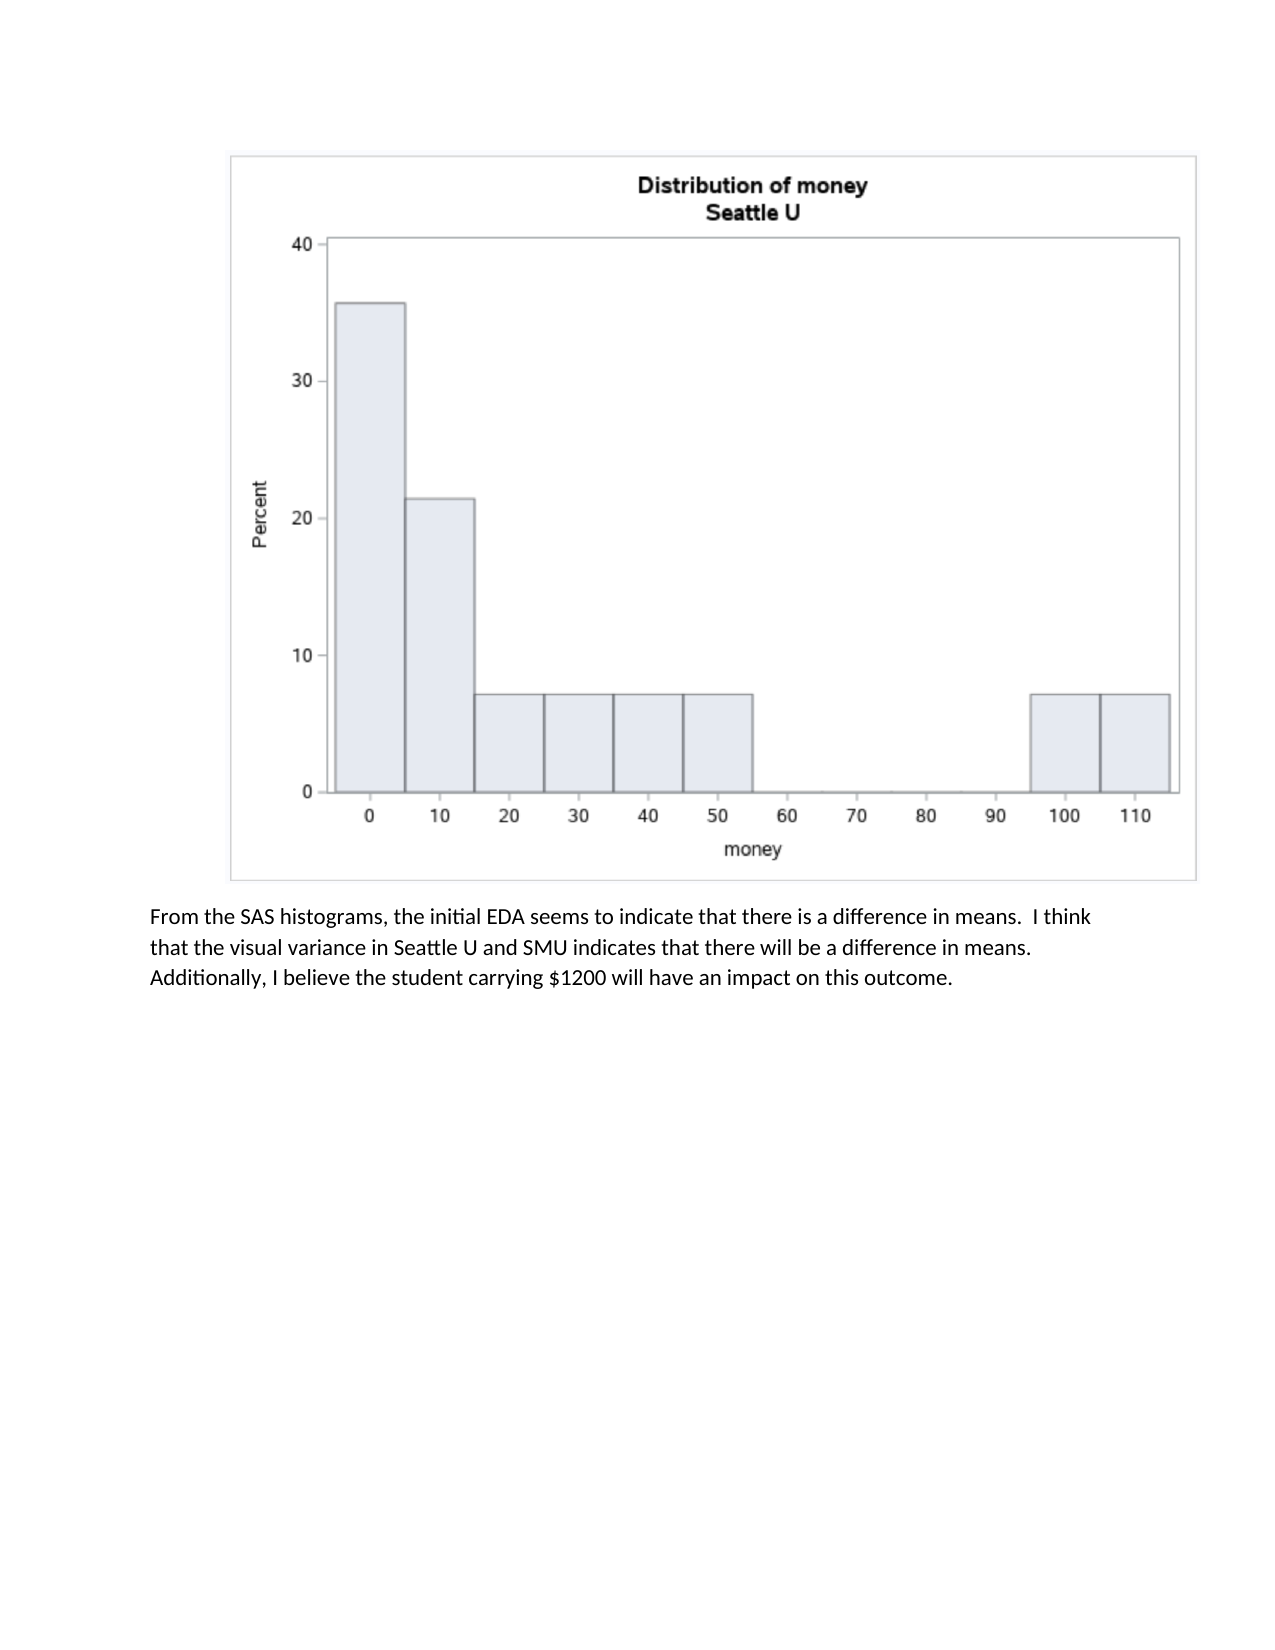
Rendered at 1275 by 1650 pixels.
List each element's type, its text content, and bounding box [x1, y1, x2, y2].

text From the SAS histograms, the initial EDA seems to indicate that there is a difference in means. I think that the visual variance in Seattle U and SMU indicates that there will be a difference in means. Additionally, I believe the student carrying $1200 will have an impact on this outcome. [150, 902, 1125, 991]
picture [225, 150, 1200, 884]
